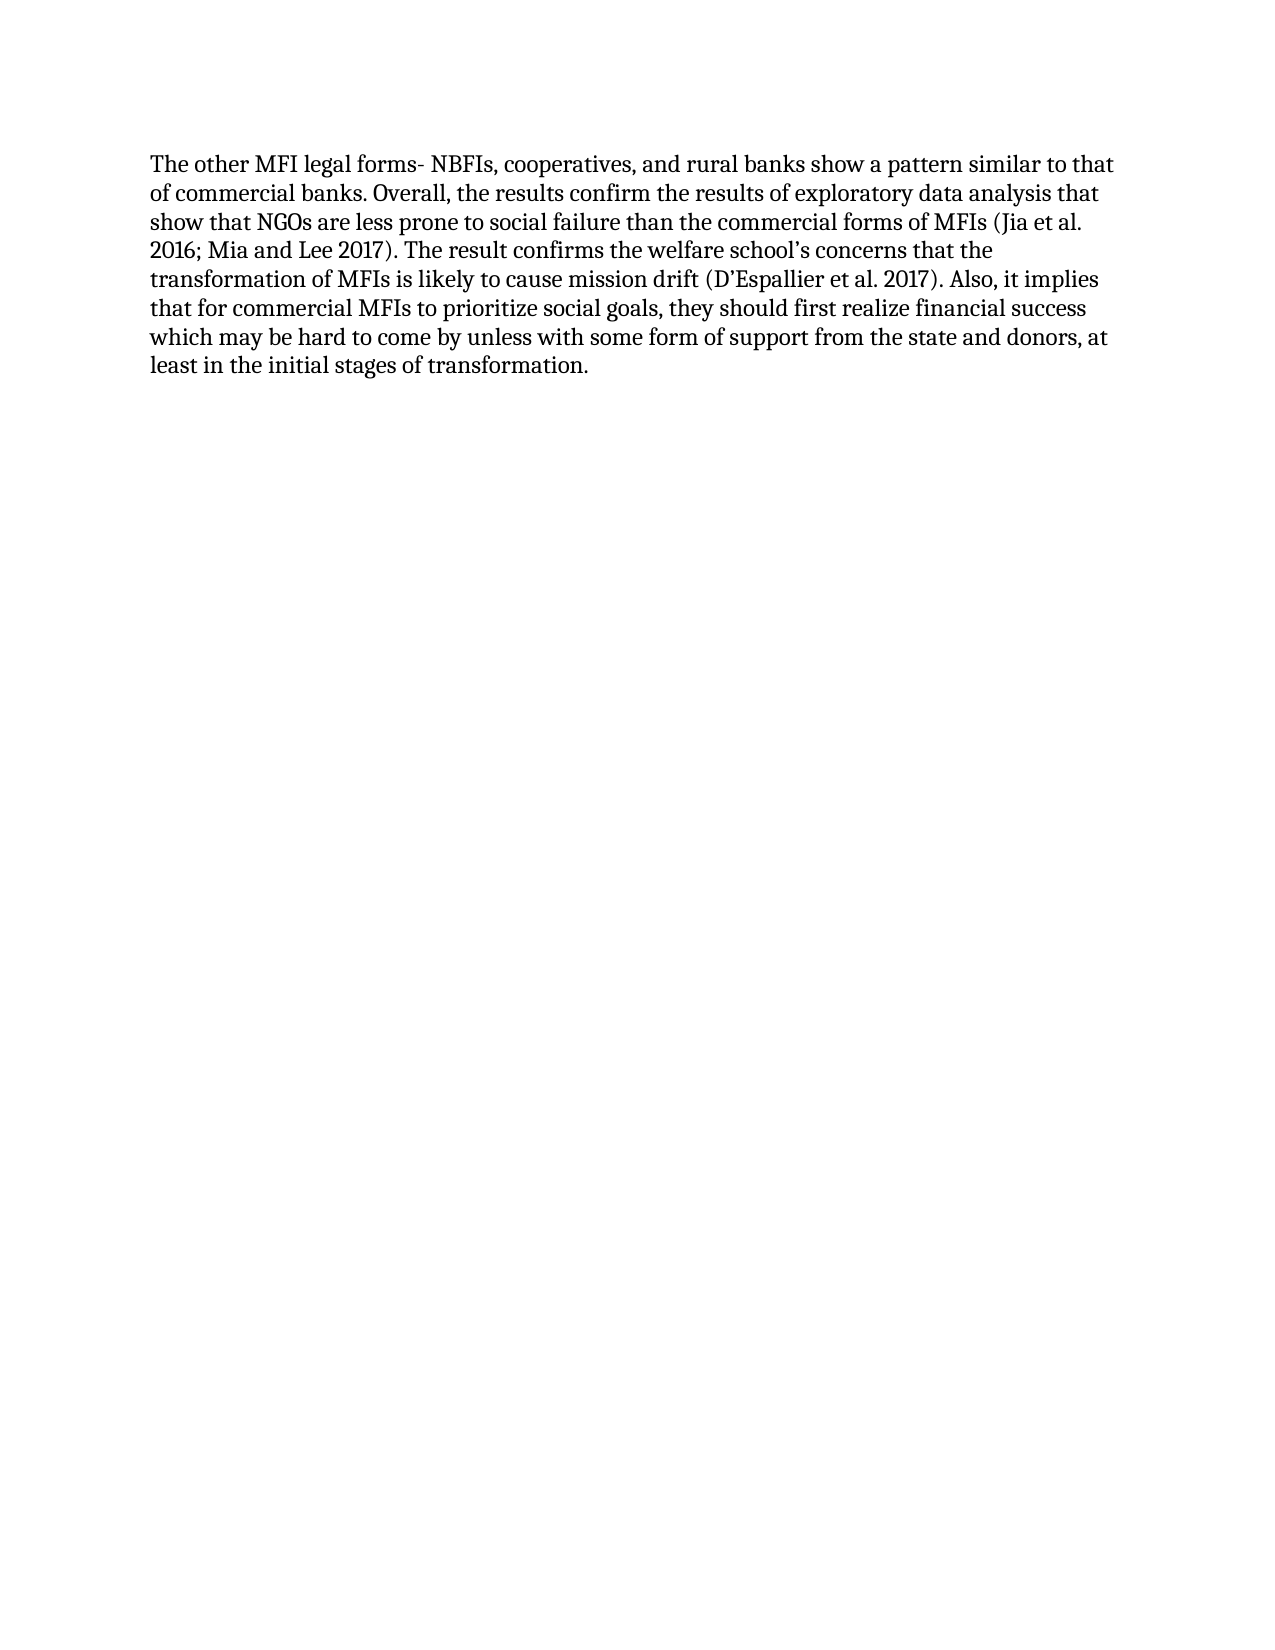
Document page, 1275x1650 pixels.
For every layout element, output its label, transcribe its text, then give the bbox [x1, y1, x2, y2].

text The other MFI legal forms- NBFIs, cooperatives, and rural banks show a pattern similar to that of commercial banks. Overall, the results confirm the results of exploratory data analysis that show that NGOs are less prone to social failure than the commercial forms of MFIs (Jia et al. 2016; Mia and Lee 2017). The result confirms the welfare school’s concerns that the transformation of MFIs is likely to cause mission drift (D’Espallier et al. 2017). Also, it implies that for commercial MFIs to prioritize social goals, they should first realize financial success which may be hard to come by unless with some form of support from the state and donors, at least in the initial stages of transformation. [150, 150, 1125, 380]
